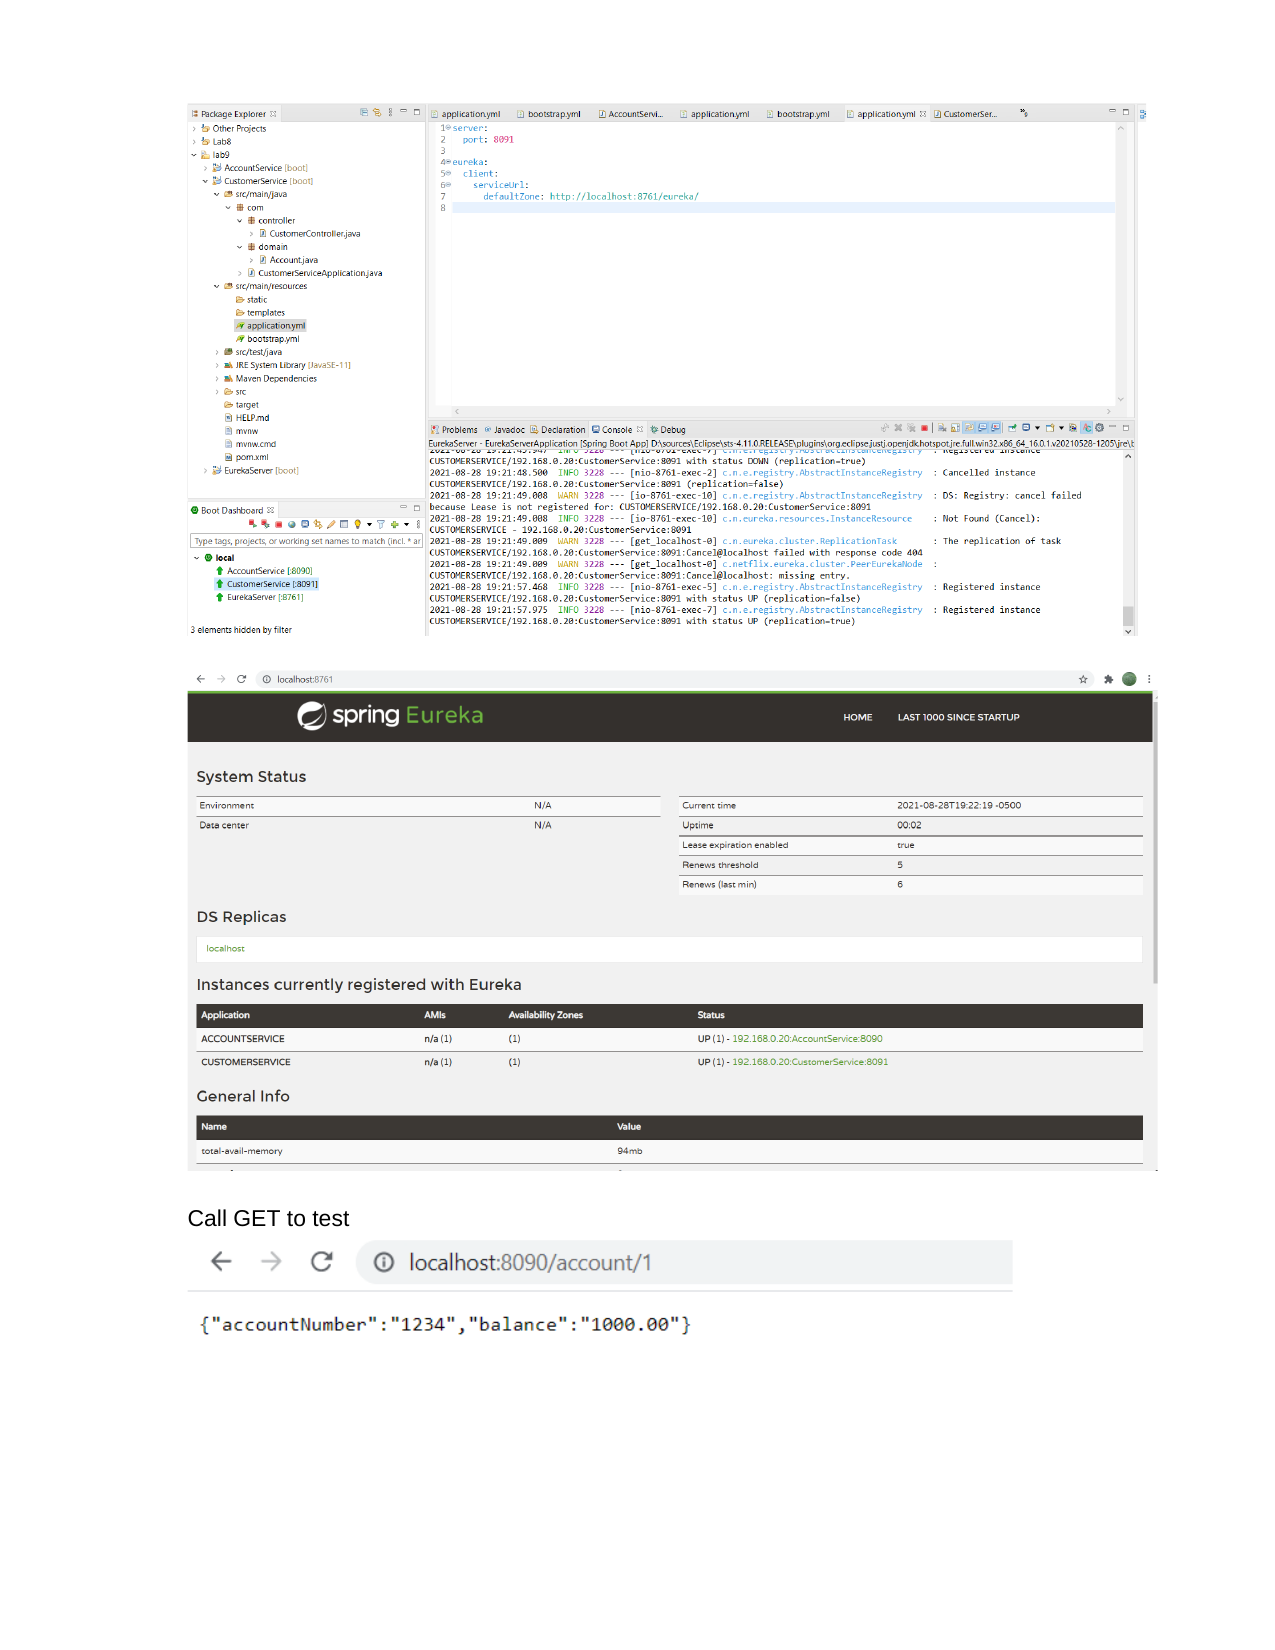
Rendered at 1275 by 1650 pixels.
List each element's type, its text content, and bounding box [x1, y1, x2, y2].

picture [187, 669, 1158, 1171]
list Call GET to test [187, 1204, 1191, 1231]
picture [187, 1234, 1013, 1455]
picture [187, 103, 1147, 636]
